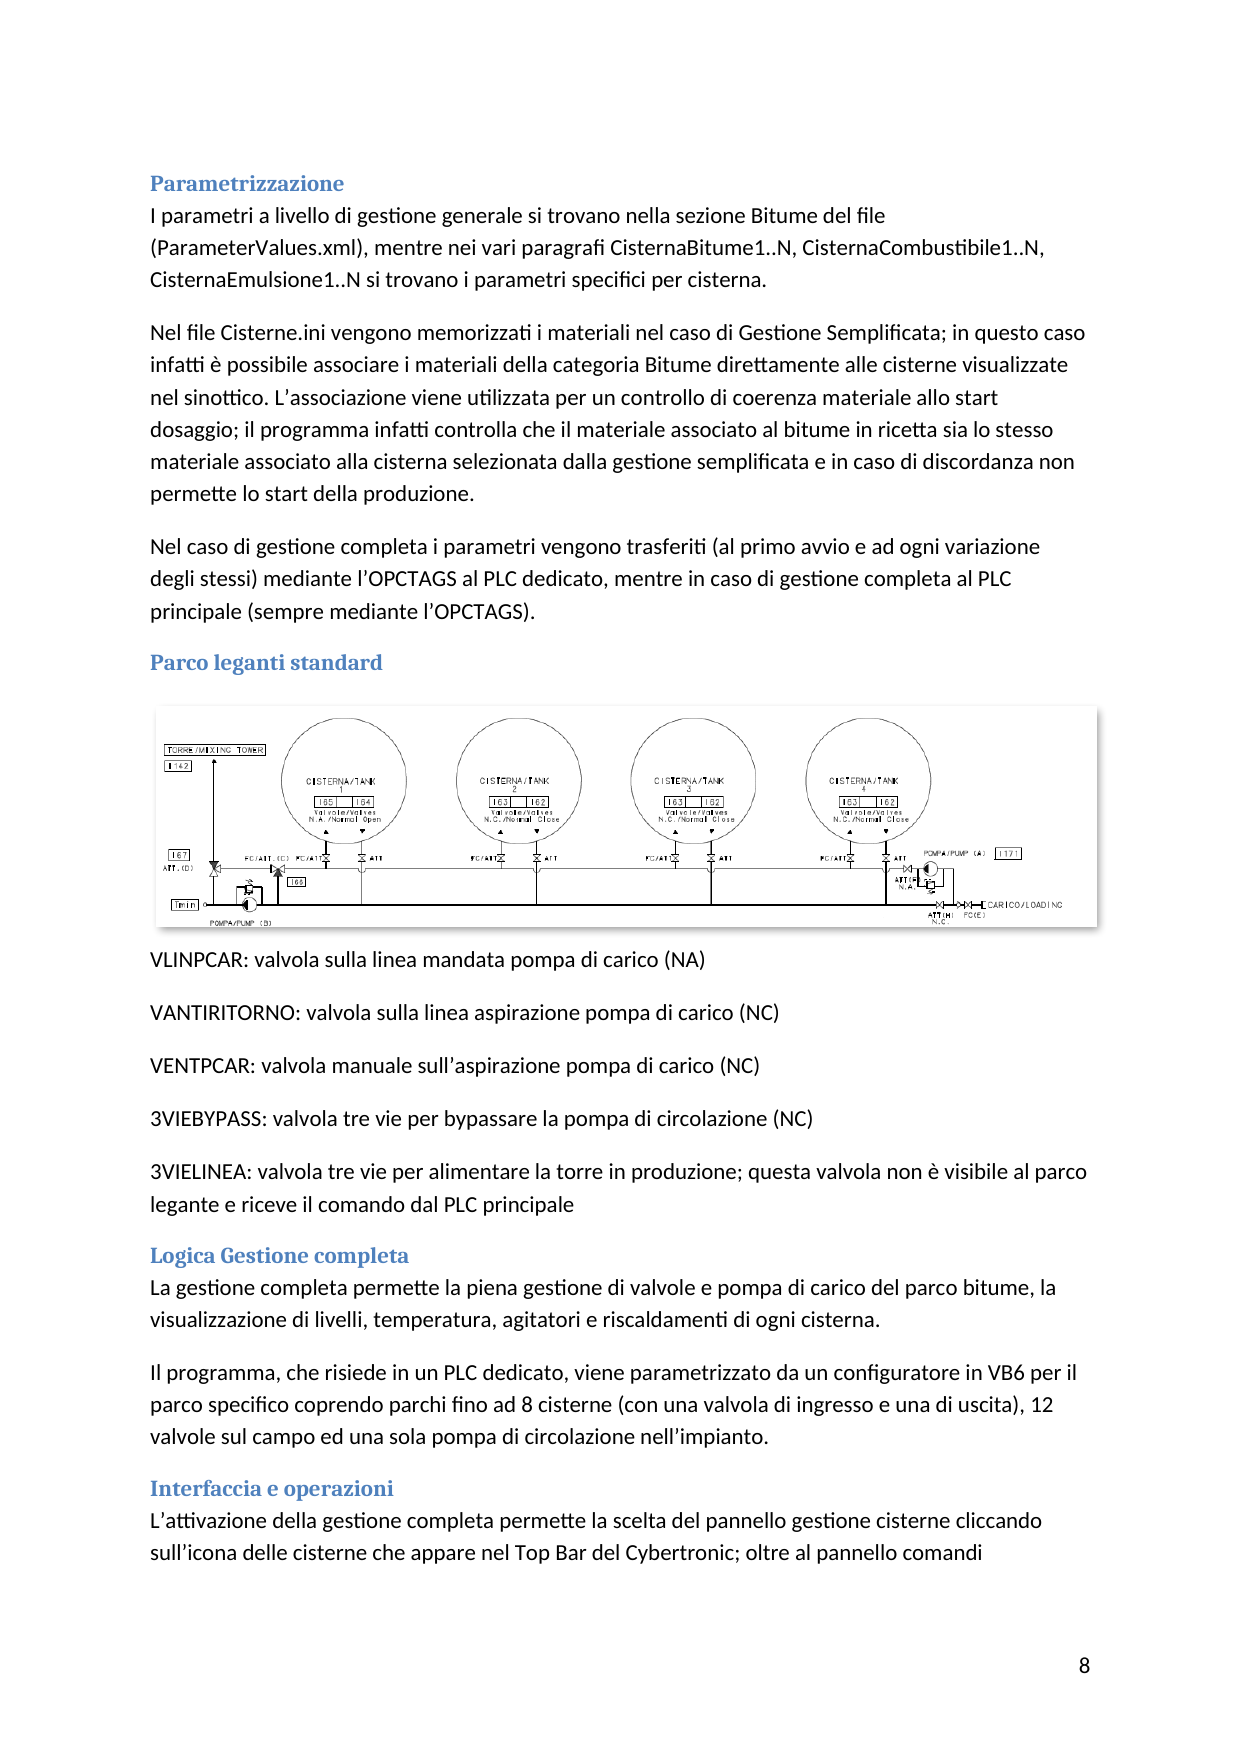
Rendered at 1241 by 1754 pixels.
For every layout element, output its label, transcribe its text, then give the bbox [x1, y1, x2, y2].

subtitle Interfaccia e operazioni [150, 1476, 1090, 1502]
subtitle Parco leganti standard [150, 650, 1090, 676]
text Nel file Cisterne.ini vengono memorizzati i materiali nel caso di Gestione Semplificata; in questo caso infatti è possibile associare i materiali della categoria Bitume direttamente alle cisterne visualizzate nel sinottico. L’associazione viene utilizzata per un controllo di coerenza materiale allo start dosaggio; il programma infatti controlla che il materiale associato al bitume in ricetta sia lo stesso materiale associato alla cisterna selezionata dalla gestione semplificata e in caso di discordanza non permette lo start della produzione. [150, 318, 1090, 507]
picture [156, 706, 1097, 927]
text I parametri a livello di gestione generale si trovano nella sezione Bitume del file (ParameterValues.xml), mentre nei vari paragrafi CisternaBitume1..N, CisternaCombustibile1..N, CisternaEmulsione1..N si trovano i parametri specifici per cisterna. [150, 201, 1090, 293]
text VANTIRITORNO: valvola sulla linea aspirazione pompa di carico (NC) [150, 998, 1090, 1026]
subtitle Parametrizzazione [150, 171, 1090, 197]
text La gestione completa permette la piena gestione di valvole e pompa di carico del parco bitume, la visualizzazione di livelli, temperatura, agitatori e riscaldamenti di ogni cisterna. [150, 1273, 1090, 1333]
subtitle Logica Gestione completa [150, 1243, 1090, 1269]
text VLINPCAR: valvola sulla linea mandata pompa di carico (NA) [150, 945, 1090, 973]
text VENTPCAR: valvola manuale sull’aspirazione pompa di carico (NC) [150, 1051, 1090, 1079]
text Il programma, che risiede in un PLC dedicato, viene parametrizzato da un configuratore in VB6 per il parco specifico coprendo parchi fino ad 8 cisterne (con una valvola di ingresso e una di uscita), 12 valvole sul campo ed una sola pompa di circolazione nell’impianto. [150, 1358, 1090, 1451]
text Nel caso di gestione completa i parametri vengono trasferiti (al primo avvio e ad ogni variazione degli stessi) mediante l’OPCTAGS al PLC dedicato, mentre in caso di gestione completa al PLC principale (sempre mediante l’OPCTAGS). [150, 532, 1090, 625]
text 3VIELINEA: valvola tre vie per alimentare la torre in produzione; questa valvola non è visibile al parco legante e riceve il comando dal PLC principale [150, 1157, 1090, 1218]
text 3VIEBYPASS: valvola tre vie per bypassare la pompa di circolazione (NC) [150, 1104, 1090, 1132]
